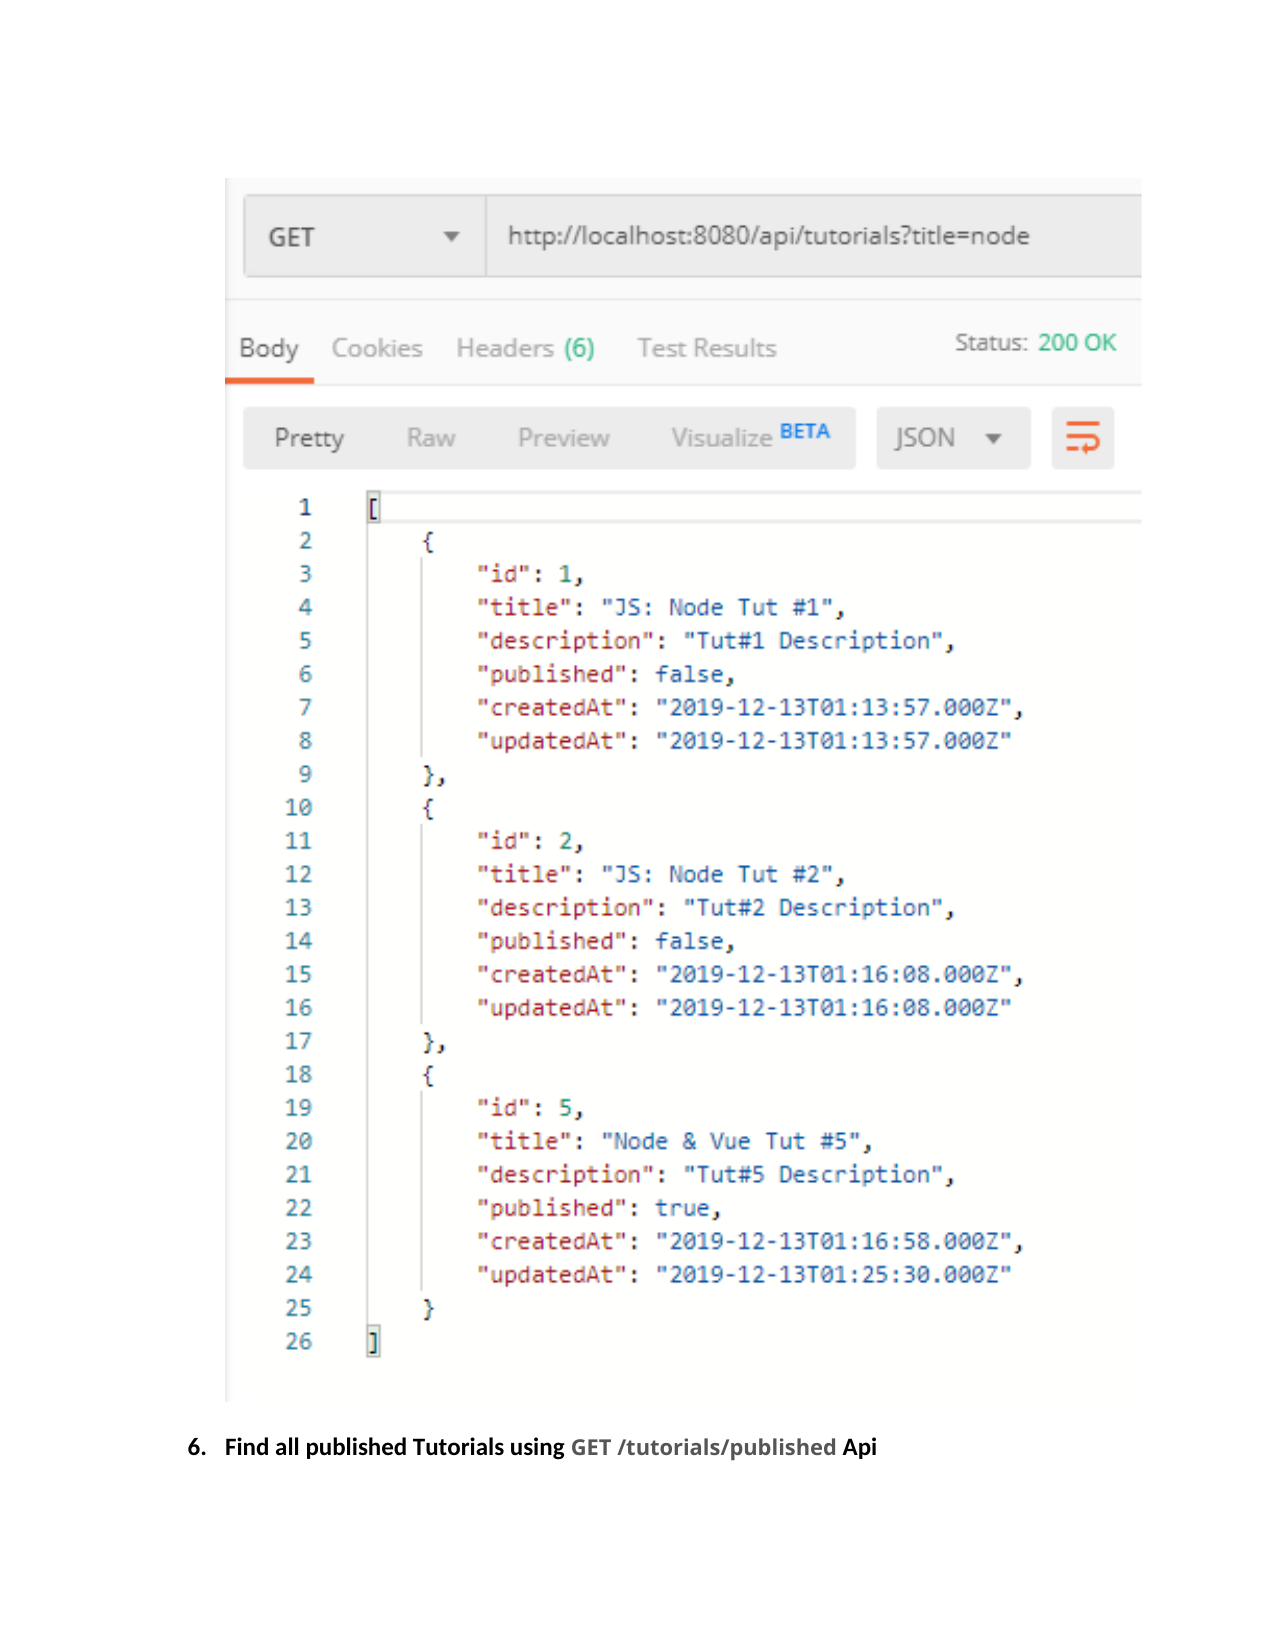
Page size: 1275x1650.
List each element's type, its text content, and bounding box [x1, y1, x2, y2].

list Find all published Tutorials using GET /tutorials/published Api [187, 1431, 1125, 1461]
picture [225, 178, 1142, 1402]
